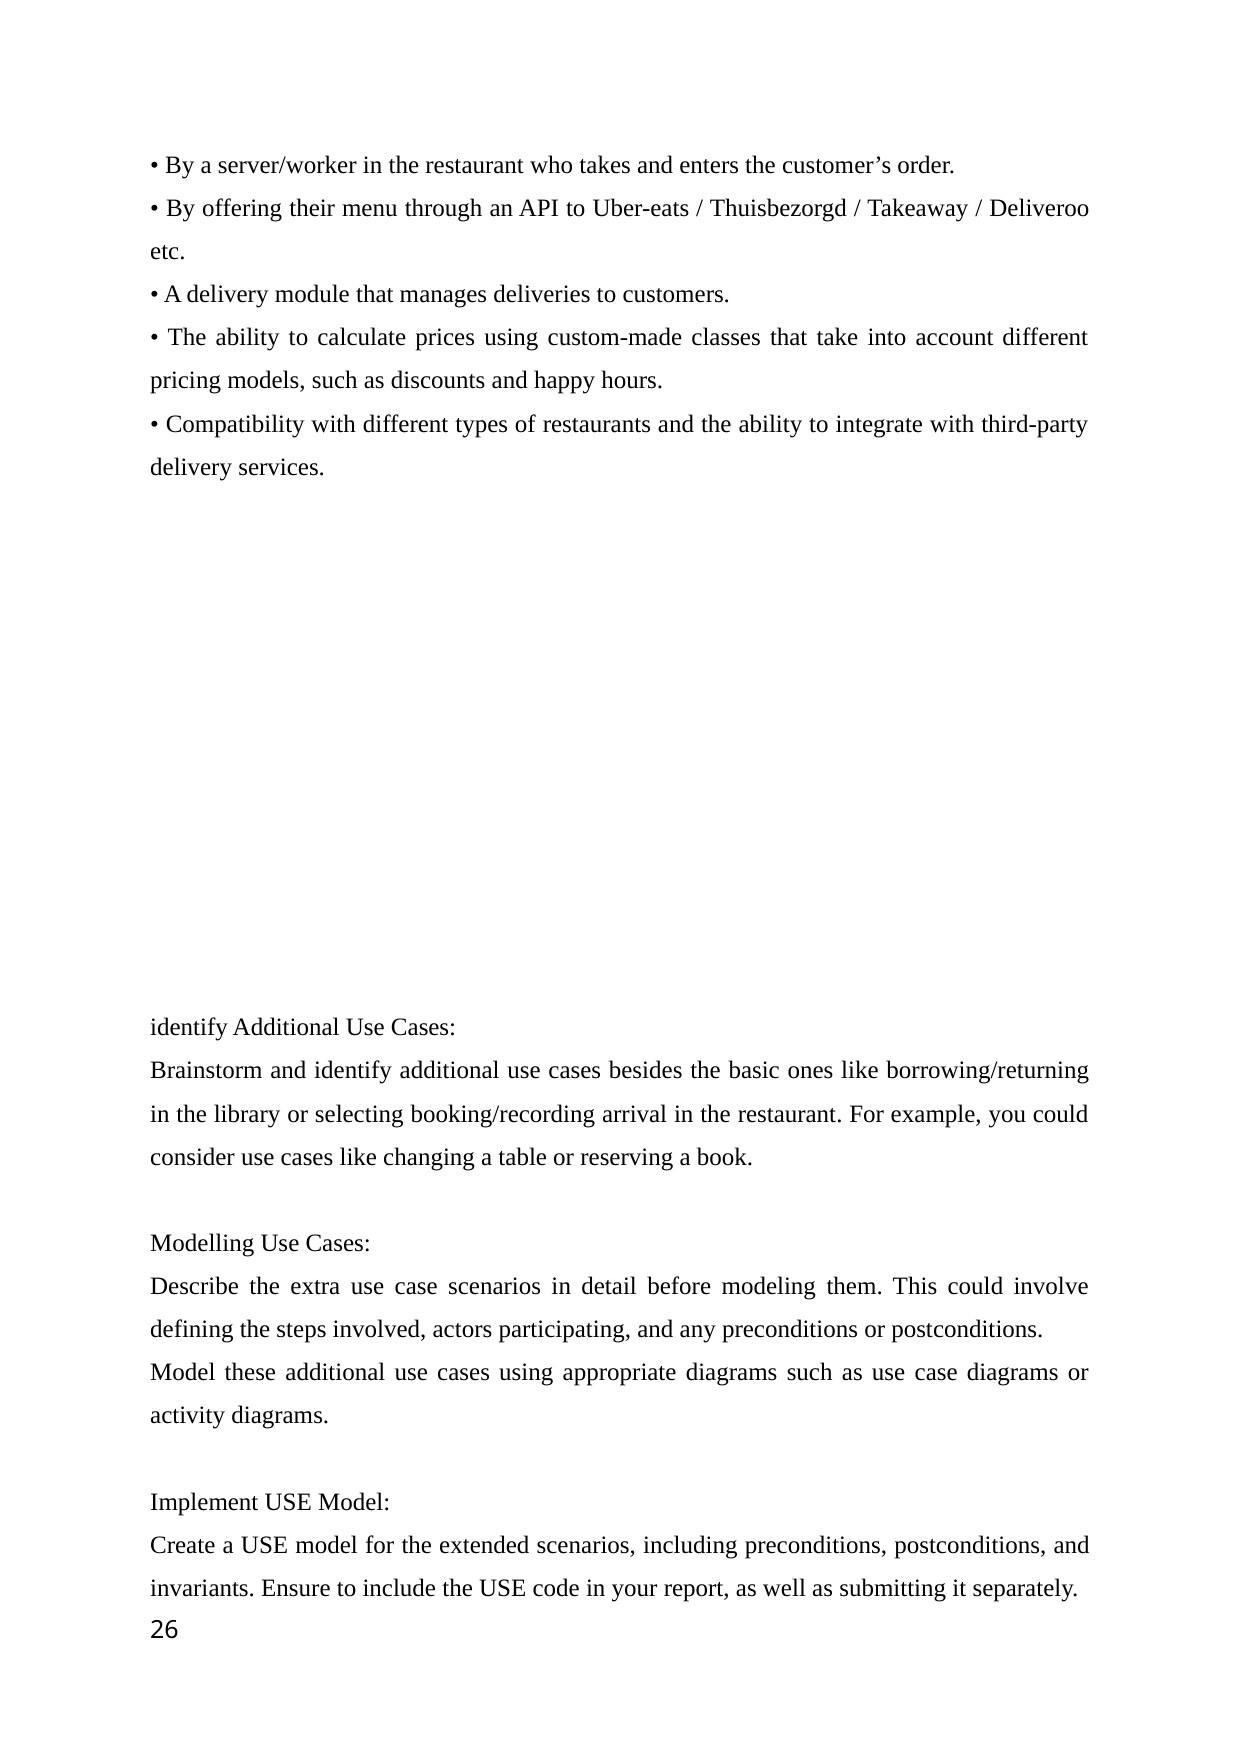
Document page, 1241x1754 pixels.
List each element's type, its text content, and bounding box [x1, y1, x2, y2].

text • By offering their menu through an API to Uber-eats / Thuisbezorgd / Takeaway / Deliveroo etc. [150, 193, 1090, 265]
text Modelling Use Cases: [150, 1228, 1090, 1257]
text • Compatibility with different types of restaurants and the ability to integrate with third-party delivery services. [150, 409, 1090, 481]
text Create a USE model for the extended scenarios, including preconditions, postconditions, and invariants. Ensure to include the USE code in your report, as well as submitting it separately. [150, 1530, 1090, 1602]
text • The ability to calculate prices using custom-made classes that take into account different pricing models, such as discounts and happy hours. [150, 322, 1090, 394]
text Brainstorm and identify additional use cases besides the basic ones like borrowing/returning in the library or selecting booking/recording arrival in the restaurant. For example, you could consider use cases like changing a table or reserving a book. [150, 1056, 1090, 1171]
text • A delivery module that manages deliveries to customers. [150, 279, 1090, 308]
text Model these additional use cases using appropriate diagrams such as use case diagrams or activity diagrams. [150, 1357, 1090, 1429]
text Describe the extra use case scenarios in detail before modeling them. This could involve defining the steps involved, actors participating, and any preconditions or postconditions. [150, 1271, 1090, 1343]
text Implement USE Model: [150, 1487, 1090, 1516]
text identify Additional Use Cases: [150, 1012, 1090, 1041]
text • By a server/worker in the restaurant who takes and enters the customer’s order. [150, 150, 1090, 179]
